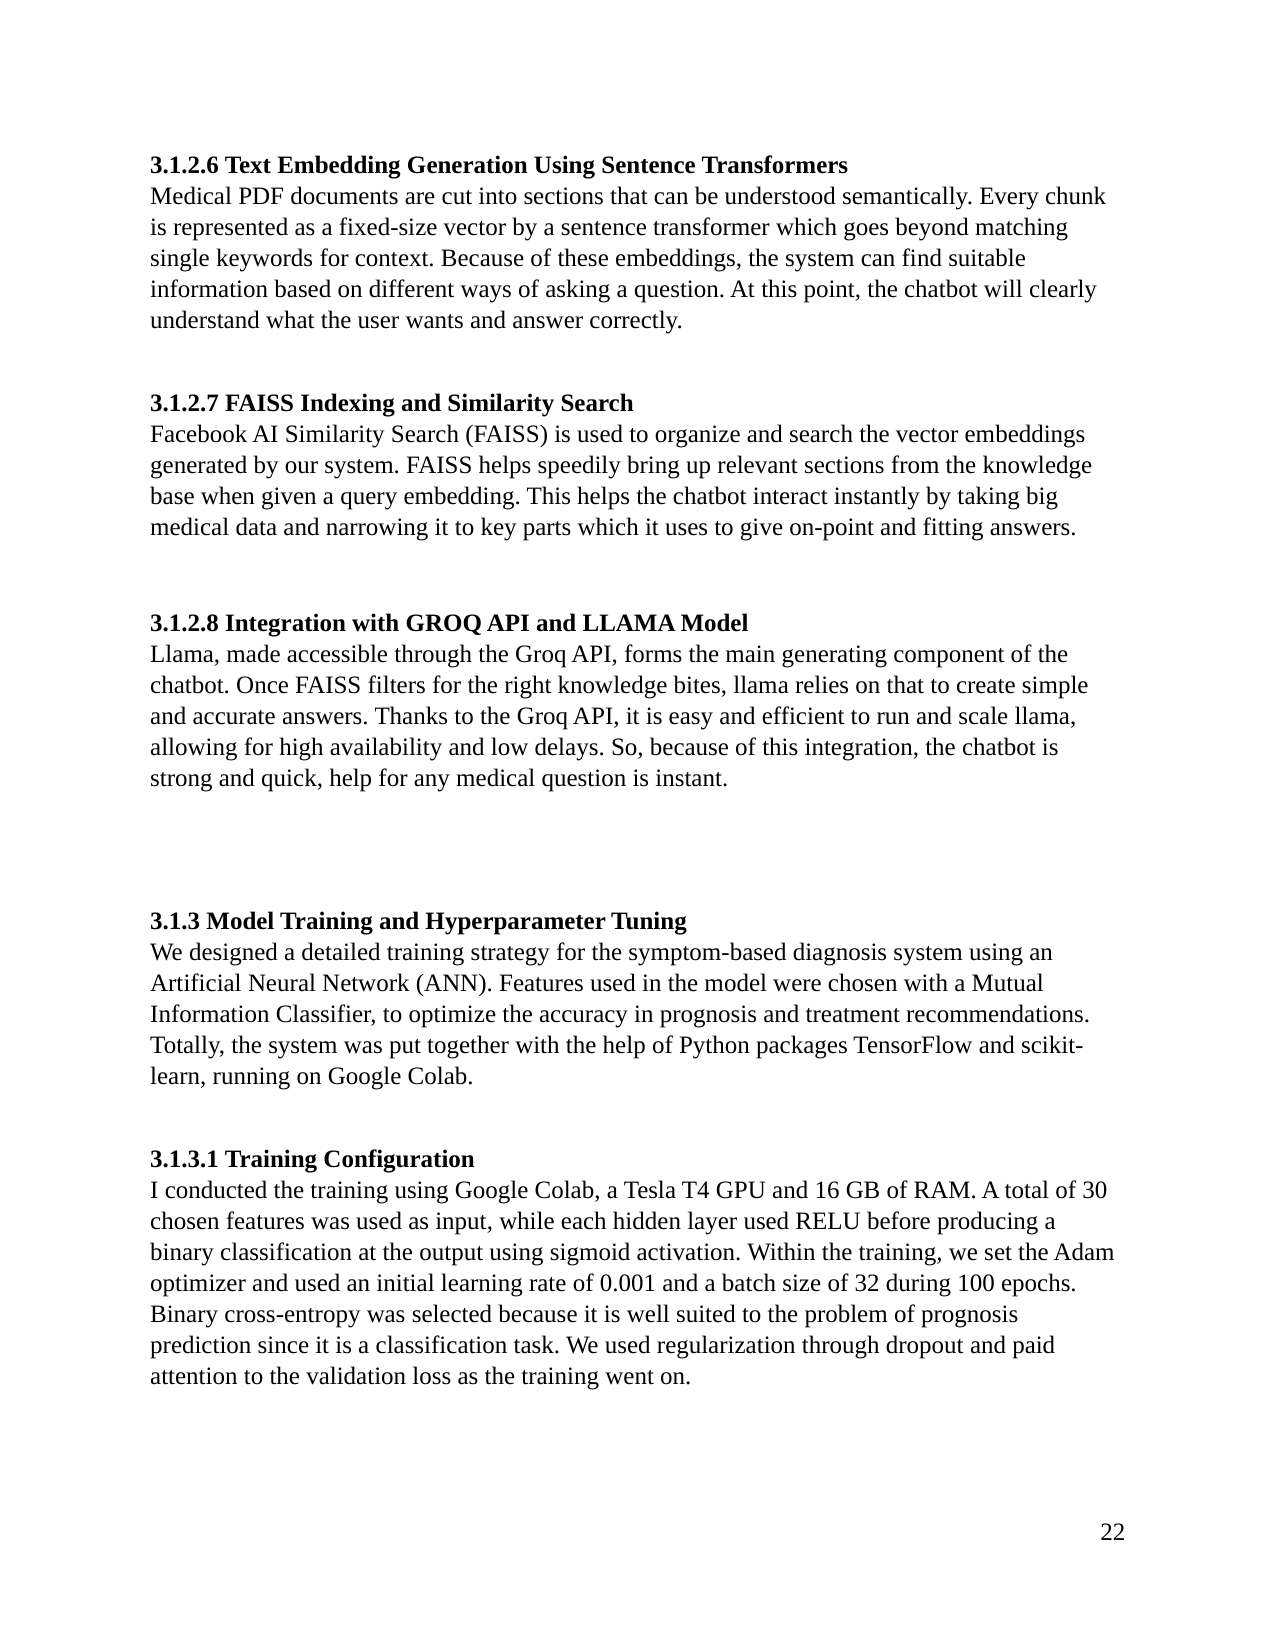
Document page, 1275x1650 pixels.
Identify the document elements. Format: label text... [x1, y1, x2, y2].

subtitle 3.1.2.8 Integration with GROQ API and LLAMA Model [150, 608, 1125, 636]
subtitle 3.1.2.6 Text Embedding Generation Using Sentence Transformers [150, 150, 1125, 179]
subtitle 3.1.3 Model Training and Hyperparameter Tuning [150, 906, 1125, 935]
subtitle 3.1.3.1 Training Configuration [150, 1144, 1125, 1173]
text Facebook AI Similarity Search (FAISS) is used to organize and search the vector embeddings generated by our system. FAISS helps speedily bring up relevant sections from the knowledge base when given a query embedding. This helps the chatbot interact instantly by taking big medical data and narrowing it to key parts which it uses to give on-point and fitting answers. [150, 419, 1125, 541]
text We designed a detailed training strategy for the symptom-based diagnosis system using an Artificial Neural Network (ANN). Features used in the model were chosen with a Mutual Information Classifier, to optimize the accuracy in prognosis and treatment recommendations. Totally, the system was put together with the help of Python packages TensorFlow and scikit-learn, running on Google Colab. [150, 937, 1125, 1090]
text Llama, made accessible through the Groq API, forms the main generating component of the chatbot. Once FAISS filters for the right knowledge bites, llama relies on that to create simple and accurate answers. Thanks to the Groq API, it is easy and efficient to run and scale llama, allowing for high availability and low delays. So, because of this integration, the chatbot is strong and quick, help for any medical question is instant. [150, 639, 1125, 792]
text Medical PDF documents are cut into sections that can be understood semantically. Every chunk is represented as a fixed-size vector by a sentence transformer which goes beyond matching single keywords for context. Because of these embeddings, the system can find suitable information based on different ways of asking a question. At this point, the chatbot will clearly understand what the user wants and answer correctly. [150, 181, 1125, 334]
subtitle 3.1.2.7 FAISS Indexing and Similarity Search [150, 388, 1125, 417]
text I conducted the training using Google Colab, a Tesla T4 GPU and 16 GB of RAM. A total of 30 chosen features was used as input, while each hidden layer used RELU before producing a binary classification at the output using sigmoid activation. Within the training, we set the Adam optimizer and used an initial learning rate of 0.001 and a batch size of 32 during 100 epochs. Binary cross-entropy was selected because it is well suited to the problem of prognosis prediction since it is a classification task. We used regularization through dropout and paid attention to the validation loss as the training went on. [150, 1175, 1125, 1390]
